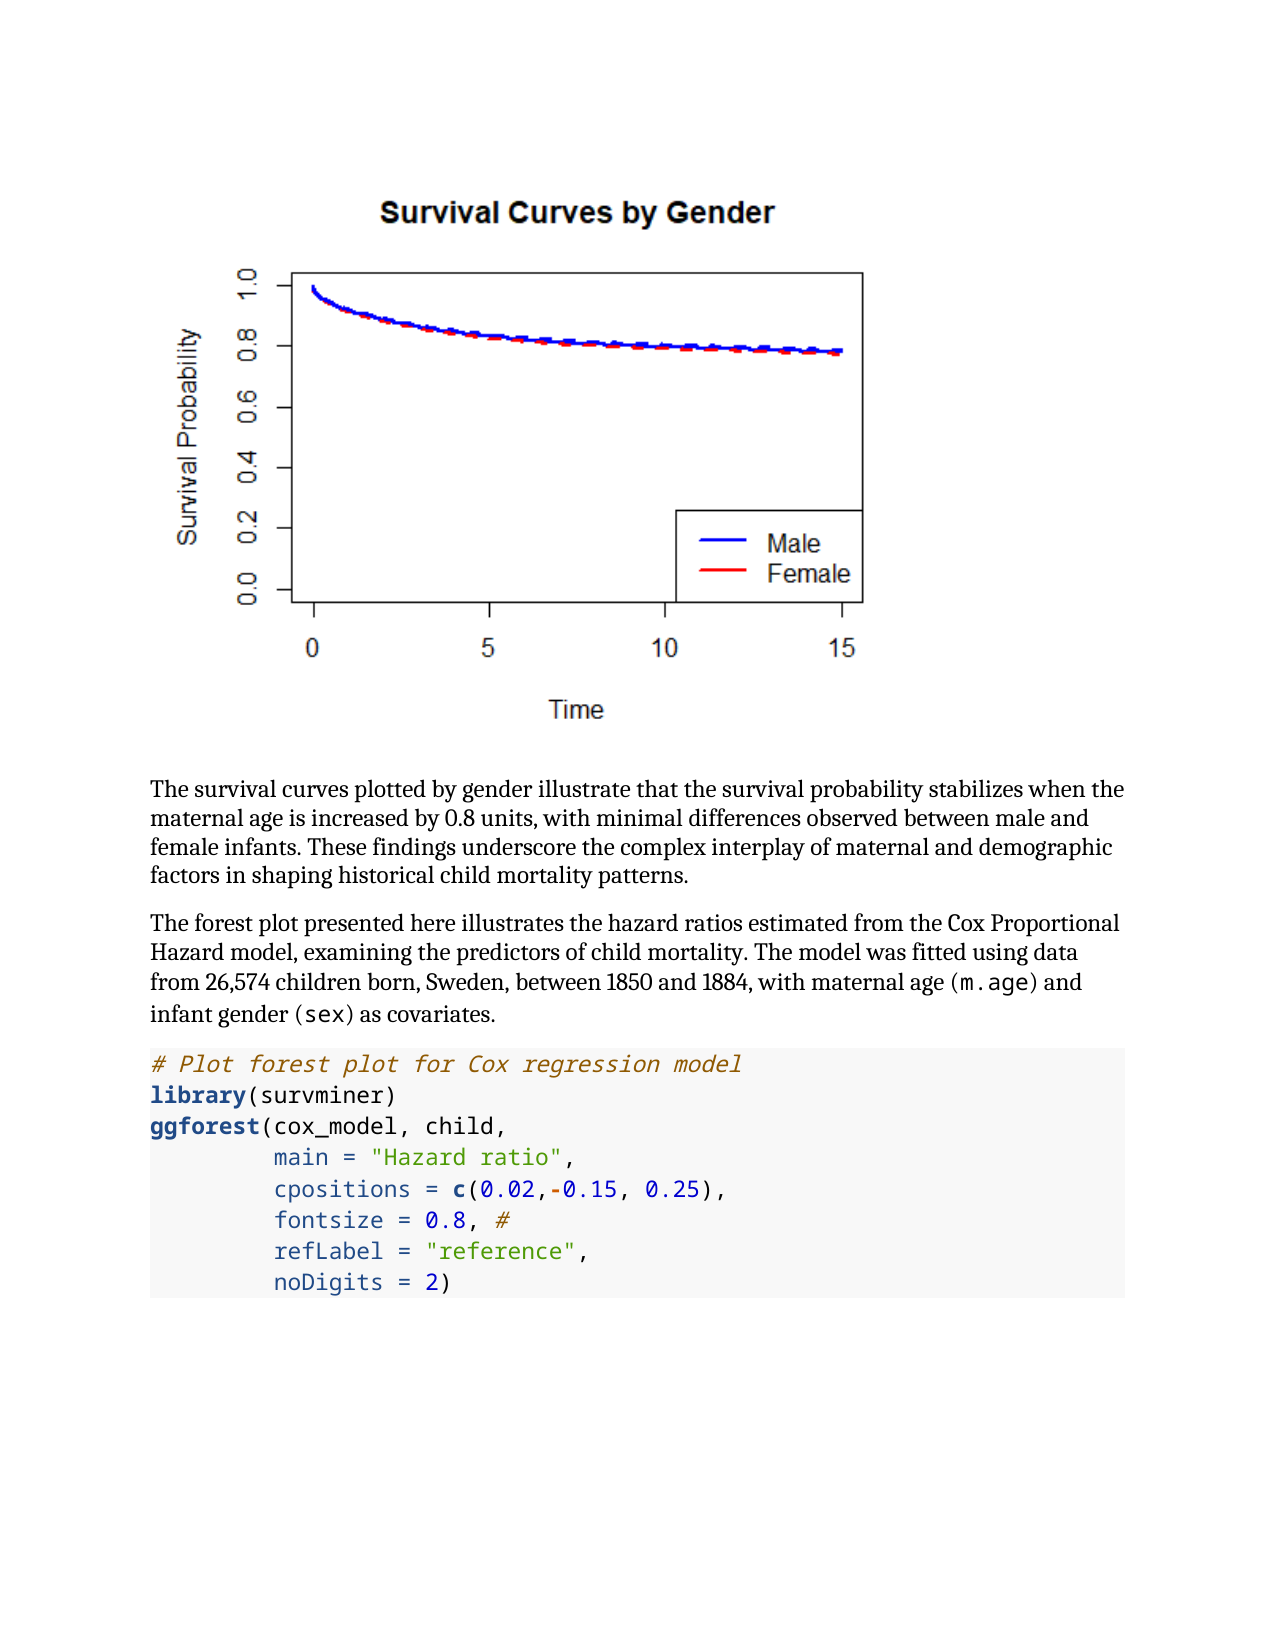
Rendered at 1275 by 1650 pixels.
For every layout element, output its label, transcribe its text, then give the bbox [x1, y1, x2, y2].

text The survival curves plotted by gender illustrate that the survival probability stabilizes when the maternal age is increased by 0.8 units, with minimal differences observed between male and female infants. These findings underscore the complex interplay of maternal and demographic factors in shaping historical child mortality patterns. [150, 775, 1125, 890]
text # Plot forest plot for Cox regression model library(survminer) ggforest(cox_model, child, main = "Hazard ratio", cpositions = c(0.02,-0.15, 0.25), fontsize = 0.8, # refLabel = "reference", noDigits = 2) [397, 1048, 1125, 1298]
text The forest plot presented here illustrates the hazard ratios estimated from the Cox Proportional Hazard model, examining the predictors of child mortality. The model was fitted using data from 26,574 children born, Sweden, between 1850 and 1884, with maternal age (m.age) and infant gender (sex) as covariates. [150, 909, 1125, 1029]
picture [168, 150, 927, 757]
